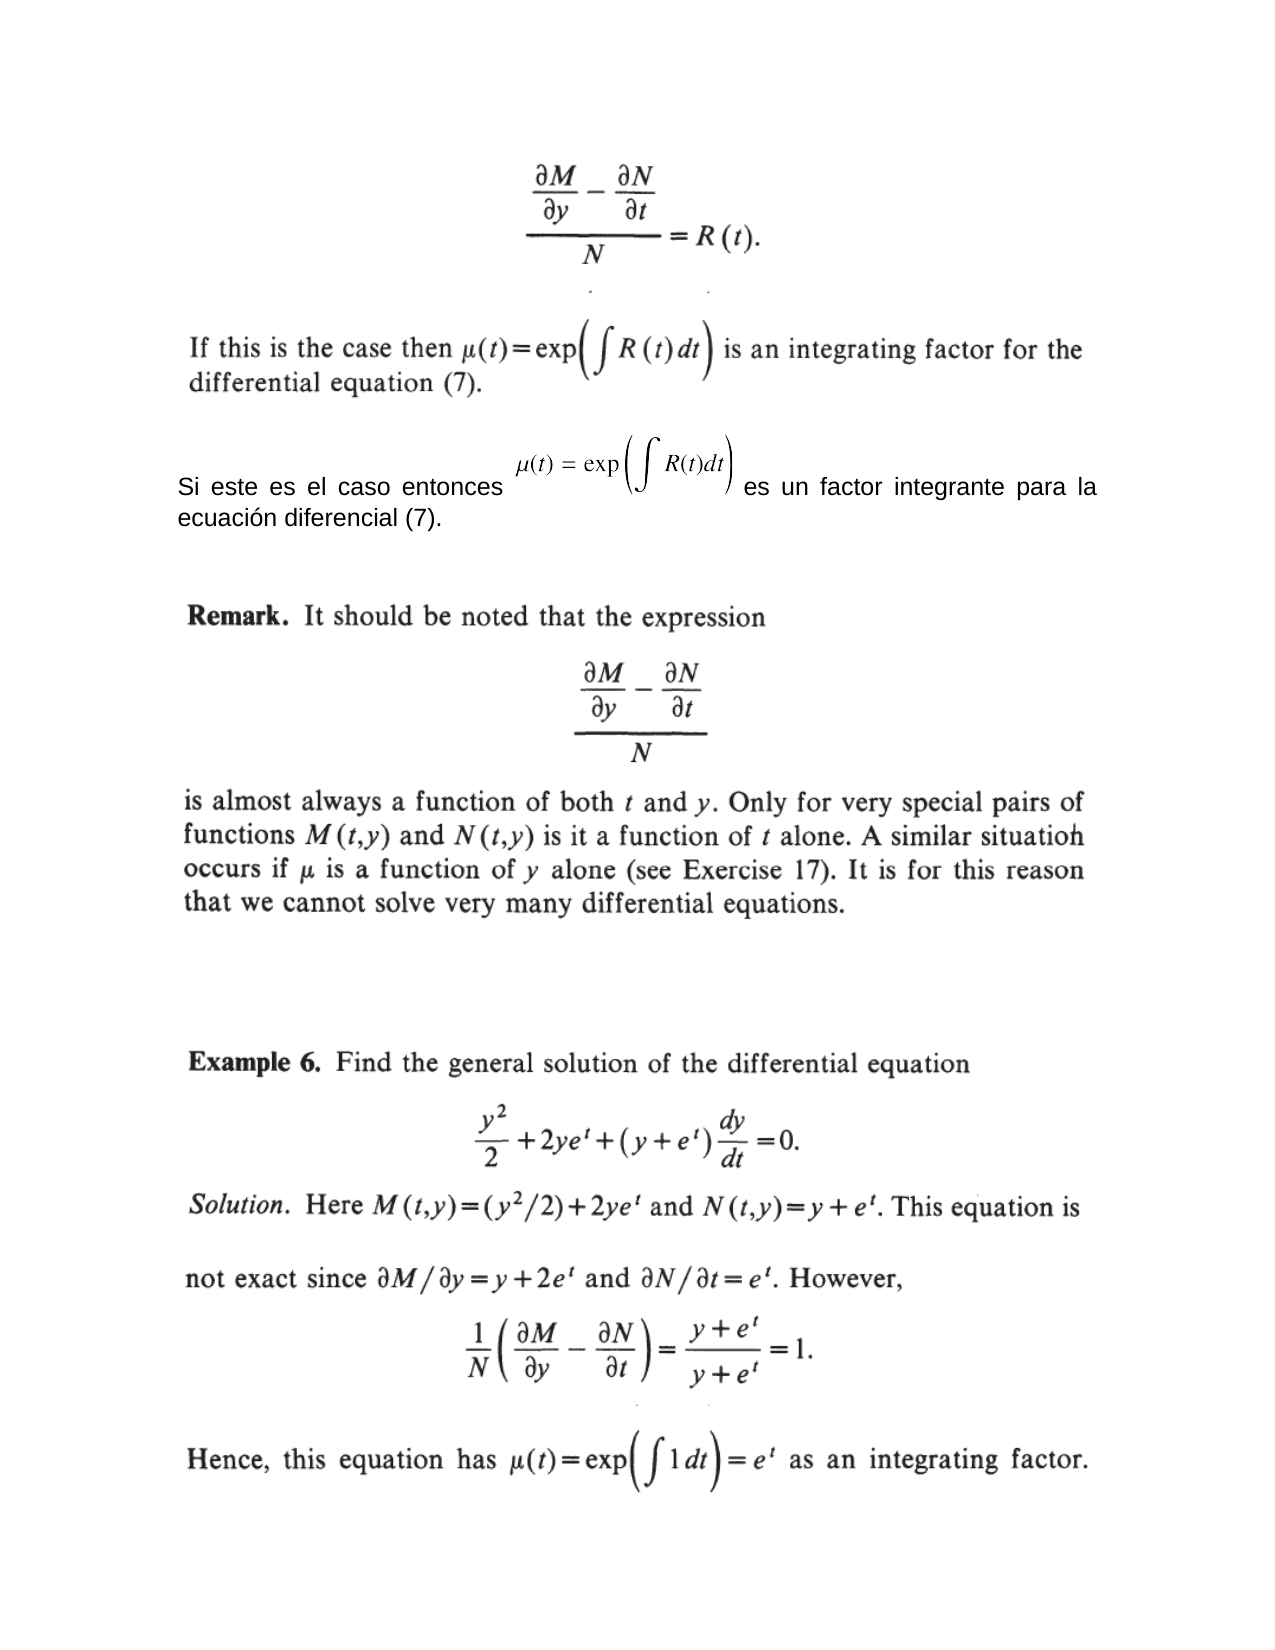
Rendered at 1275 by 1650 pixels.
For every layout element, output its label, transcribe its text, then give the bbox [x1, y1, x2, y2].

picture [177, 1424, 1098, 1496]
picture [515, 434, 733, 495]
picture [177, 1256, 1098, 1406]
picture [177, 598, 1098, 925]
picture [177, 311, 1098, 416]
picture [177, 147, 1098, 293]
picture [177, 1038, 1098, 1237]
text Si este es el caso entonces es un factor integrante para la ecuación diferencial (7). [177, 434, 1098, 531]
